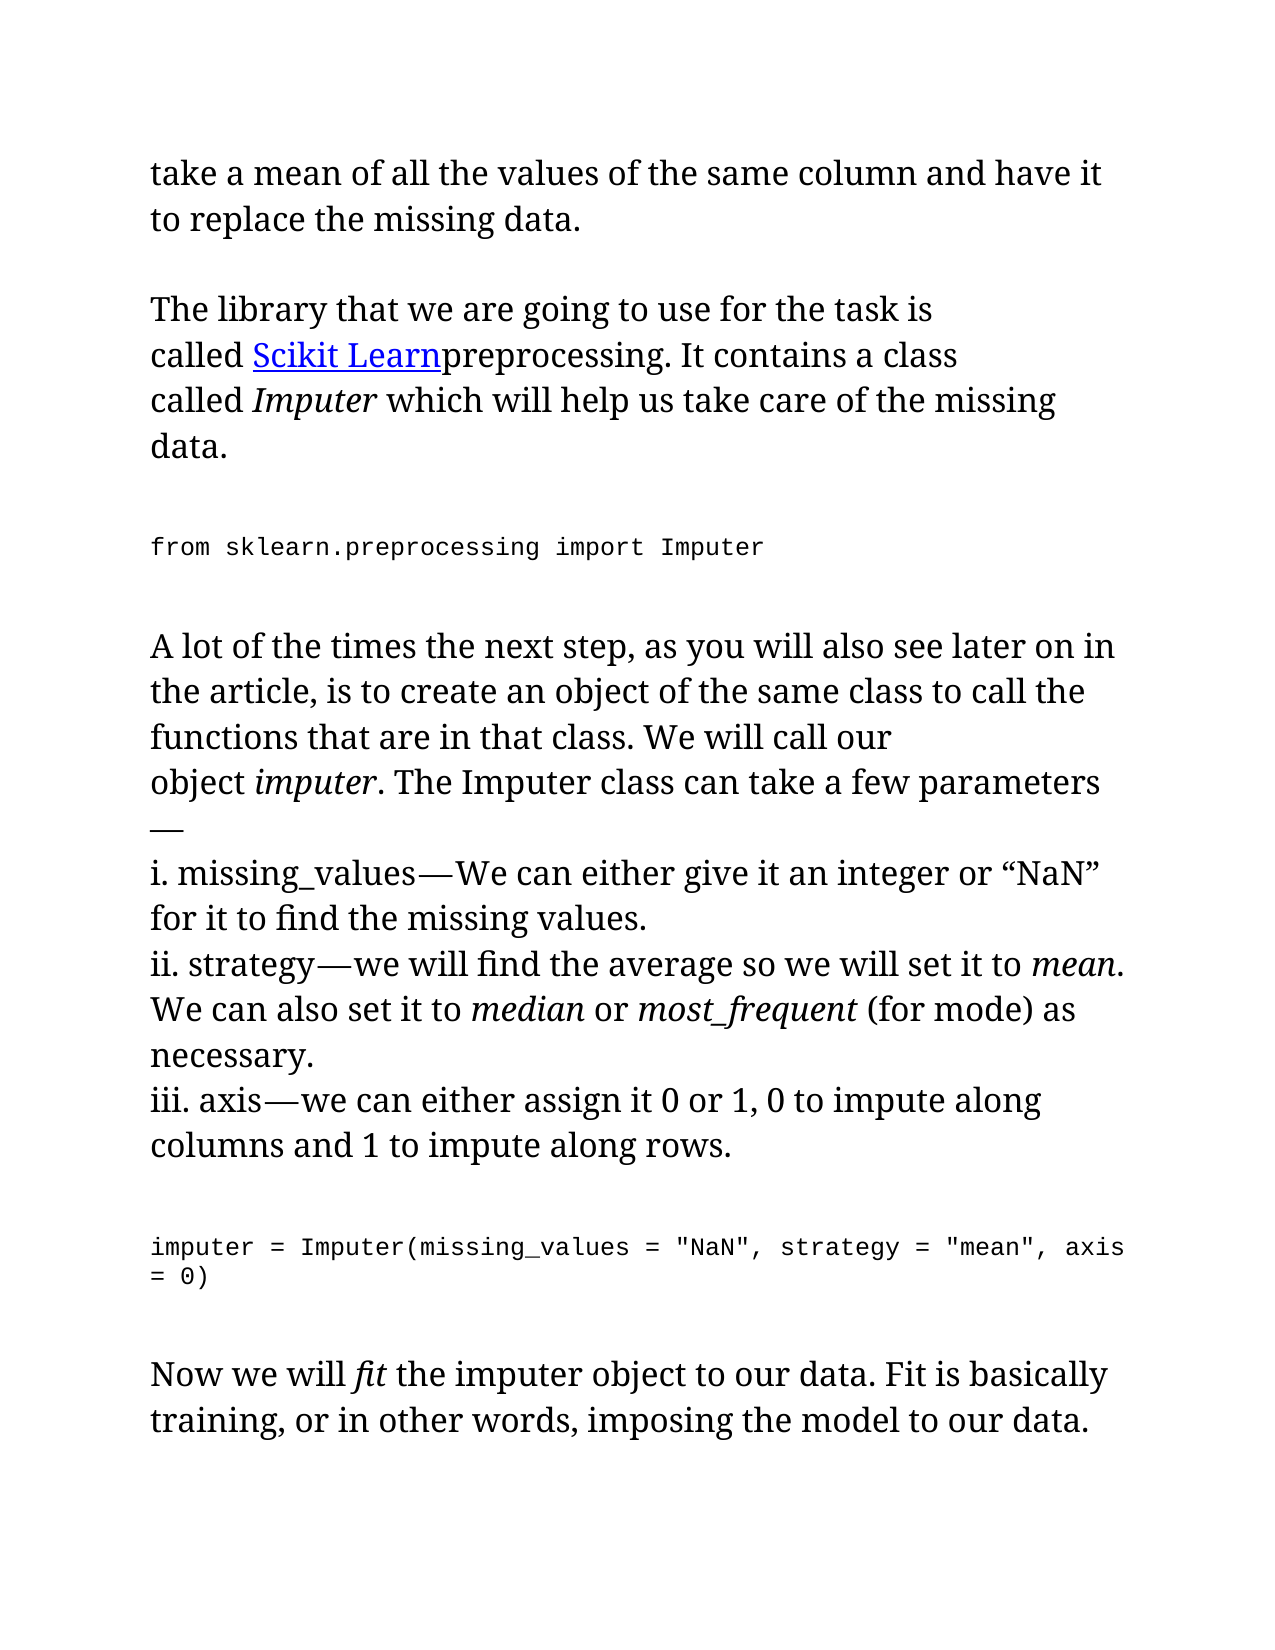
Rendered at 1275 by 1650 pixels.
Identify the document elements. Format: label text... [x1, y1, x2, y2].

text A lot of the times the next step, as you will also see later on in the article, is to create an object of the same class to call the functions that are in that class. We will call our object imputer. The Imputer class can take a few parameters — i. missing_values — We can either give it an integer or “NaN” for it to find the missing values. ii. strategy — we will find the average so we will set it to mean. We can also set it to median or most_frequent (for mode) as necessary. iii. axis — we can either assign it 0 or 1, 0 to impute along columns and 1 to impute along rows. [150, 623, 1125, 1168]
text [150, 150, 1125, 241]
text from sklearn.preprocessing import Imputer [150, 535, 1125, 563]
text The library that we are going to use for the task is called Scikit Learnpreprocessing. It contains a class called Imputer which will help us take care of the missing data. [150, 286, 1125, 468]
text Now we will fit the imputer object to our data. Fit is basically training, or in other words, imposing the model to our data. [150, 1351, 1125, 1442]
text imputer = Imputer(missing_values = "NaN", strategy = "mean", axis = 0) [150, 1235, 1125, 1292]
